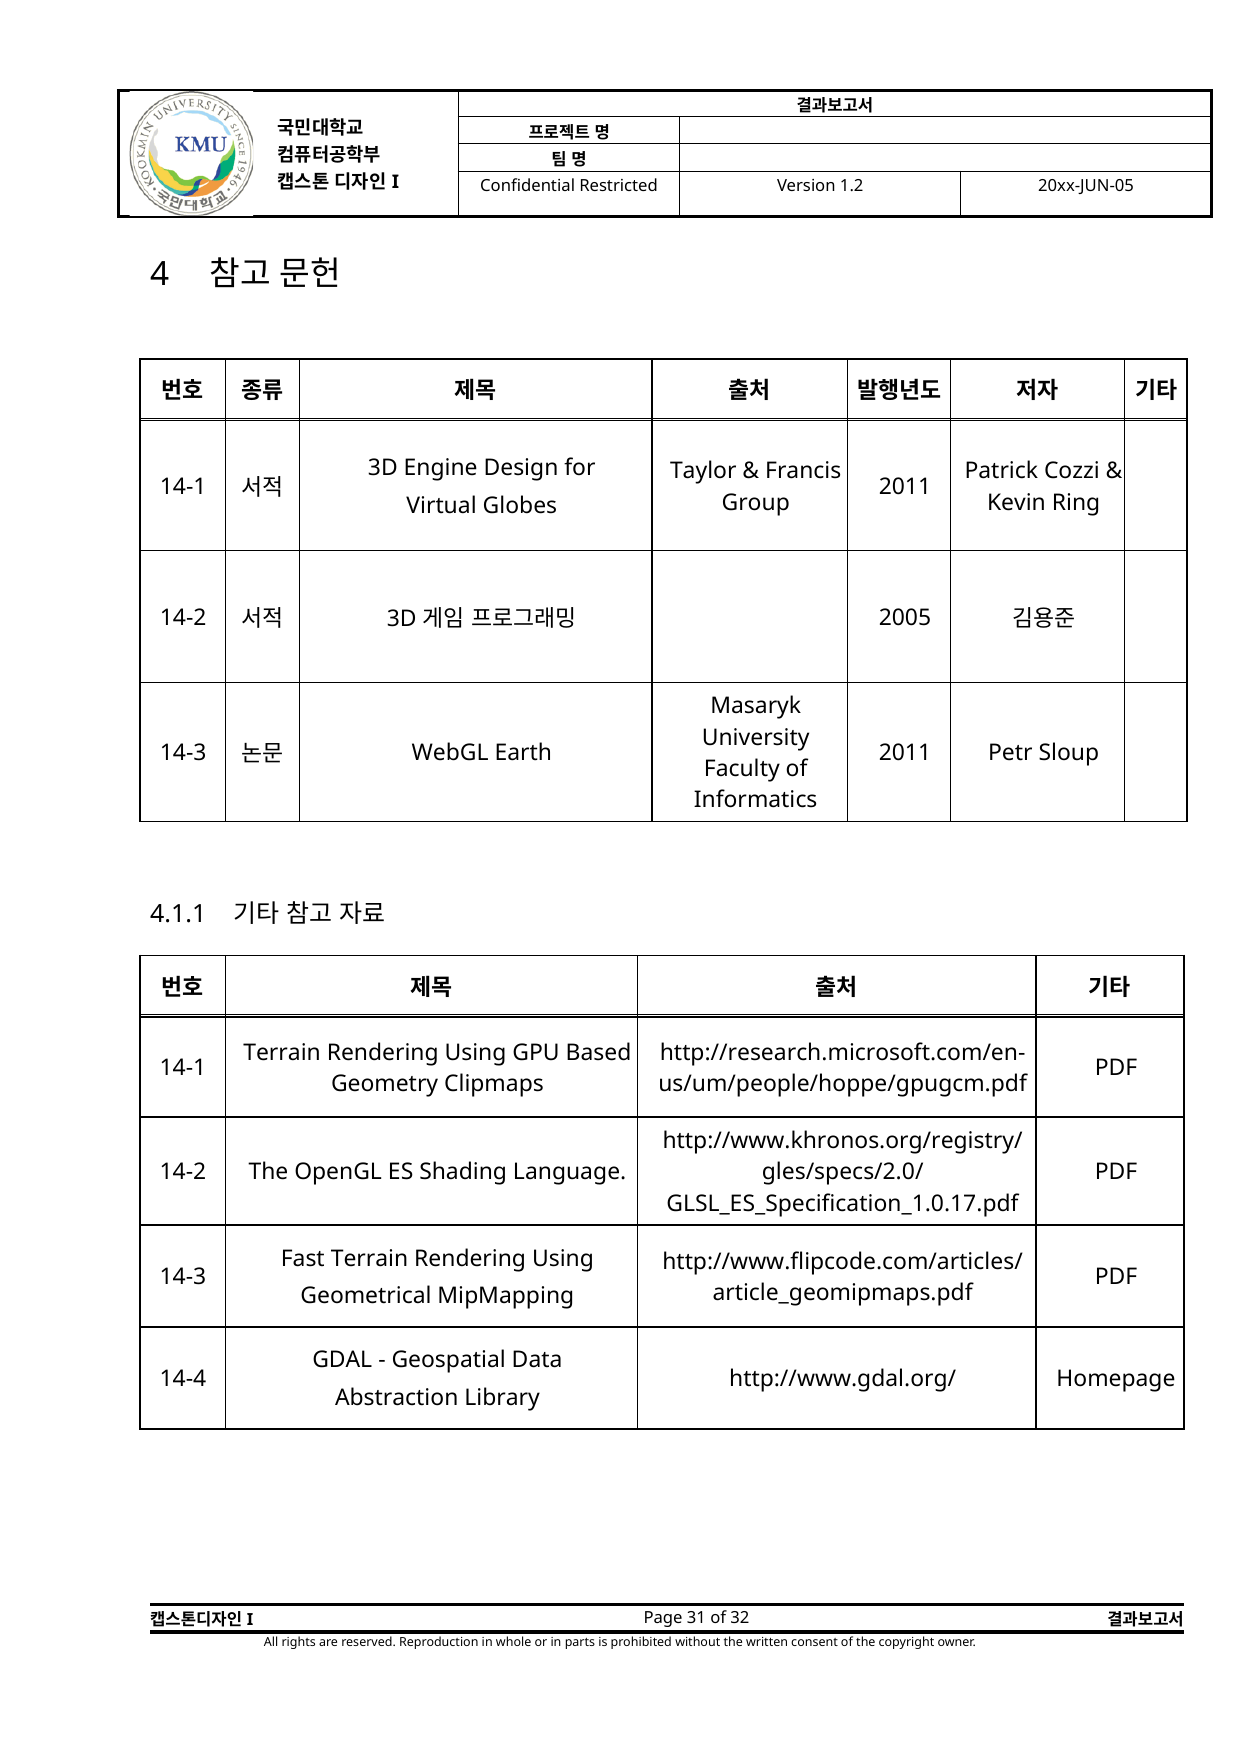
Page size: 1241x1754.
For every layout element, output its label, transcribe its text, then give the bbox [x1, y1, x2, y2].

table_cell http://www.gdal.org/ [638, 1328, 1035, 1428]
table_cell http://www.flipcode.com/articles/article_geomipmaps.pdf [638, 1226, 1035, 1326]
table_cell Patrick Cozzi & Kevin Ring [951, 421, 1124, 550]
table_cell [1125, 551, 1186, 682]
table_cell 3D Engine Design for Virtual Globes [300, 421, 651, 550]
picture [129, 91, 254, 216]
table_header 번호 [141, 956, 225, 1014]
table_cell http://research.microsoft.com/en-us/um/people/hoppe/gpugcm.pdf [638, 1018, 1035, 1116]
table_cell 14-2 [141, 551, 225, 682]
table_header 발행년도 [848, 360, 950, 418]
table_cell 3D 게임 프로그래밍 [300, 551, 651, 682]
subtitle 기타 참고 자료 [150, 893, 1090, 929]
table_header 제목 [300, 360, 651, 418]
table_cell 2011 [848, 683, 950, 821]
table_cell Masaryk University Faculty of Informatics [653, 683, 847, 821]
table_header 기타 [1037, 956, 1183, 1014]
table_header 제목 [226, 956, 637, 1014]
table_cell 14-1 [141, 421, 225, 550]
table_cell 14-4 [141, 1328, 225, 1428]
table_header 번호 [141, 360, 225, 418]
table_cell The OpenGL ES Shading Language. [226, 1118, 637, 1224]
table_header 기타 [1125, 360, 1186, 418]
table_header 출처 [653, 360, 847, 418]
table_cell 서적 [226, 421, 299, 550]
table_cell Petr Sloup [951, 683, 1124, 821]
table_cell 논문 [226, 683, 299, 821]
table_cell [1125, 421, 1186, 550]
table_cell 서적 [226, 551, 299, 682]
table_cell Terrain Rendering Using GPU Based Geometry Clipmaps [226, 1018, 637, 1116]
subtitle 참고 문헌 [150, 247, 1090, 295]
table_cell PDF [1037, 1226, 1183, 1326]
table_cell [653, 551, 847, 682]
table_cell 2011 [848, 421, 950, 550]
table_cell Taylor & Francis Group [653, 421, 847, 550]
table_cell [1125, 683, 1186, 821]
table_cell 14-1 [141, 1018, 225, 1116]
table_header 저자 [951, 360, 1124, 418]
table_cell http://www.khronos.org/registry/gles/specs/2.0/GLSL_ES_Specification_1.0.17.pdf [638, 1118, 1035, 1224]
table_cell 14-3 [141, 1226, 225, 1326]
table_cell 14-3 [141, 683, 225, 821]
table_cell WebGL Earth [300, 683, 651, 821]
table_header 출처 [638, 956, 1035, 1014]
table_cell 김용준 [951, 551, 1124, 682]
table_header 종류 [226, 360, 299, 418]
table_cell PDF [1037, 1018, 1183, 1116]
table_cell PDF [1037, 1118, 1183, 1224]
table_cell GDAL - Geospatial Data Abstraction Library [226, 1328, 637, 1428]
table_cell Homepage [1037, 1328, 1183, 1428]
table_cell 14-2 [141, 1118, 225, 1224]
table_cell Fast Terrain Rendering Using Geometrical MipMapping [226, 1226, 637, 1326]
table_cell 2005 [848, 551, 950, 682]
